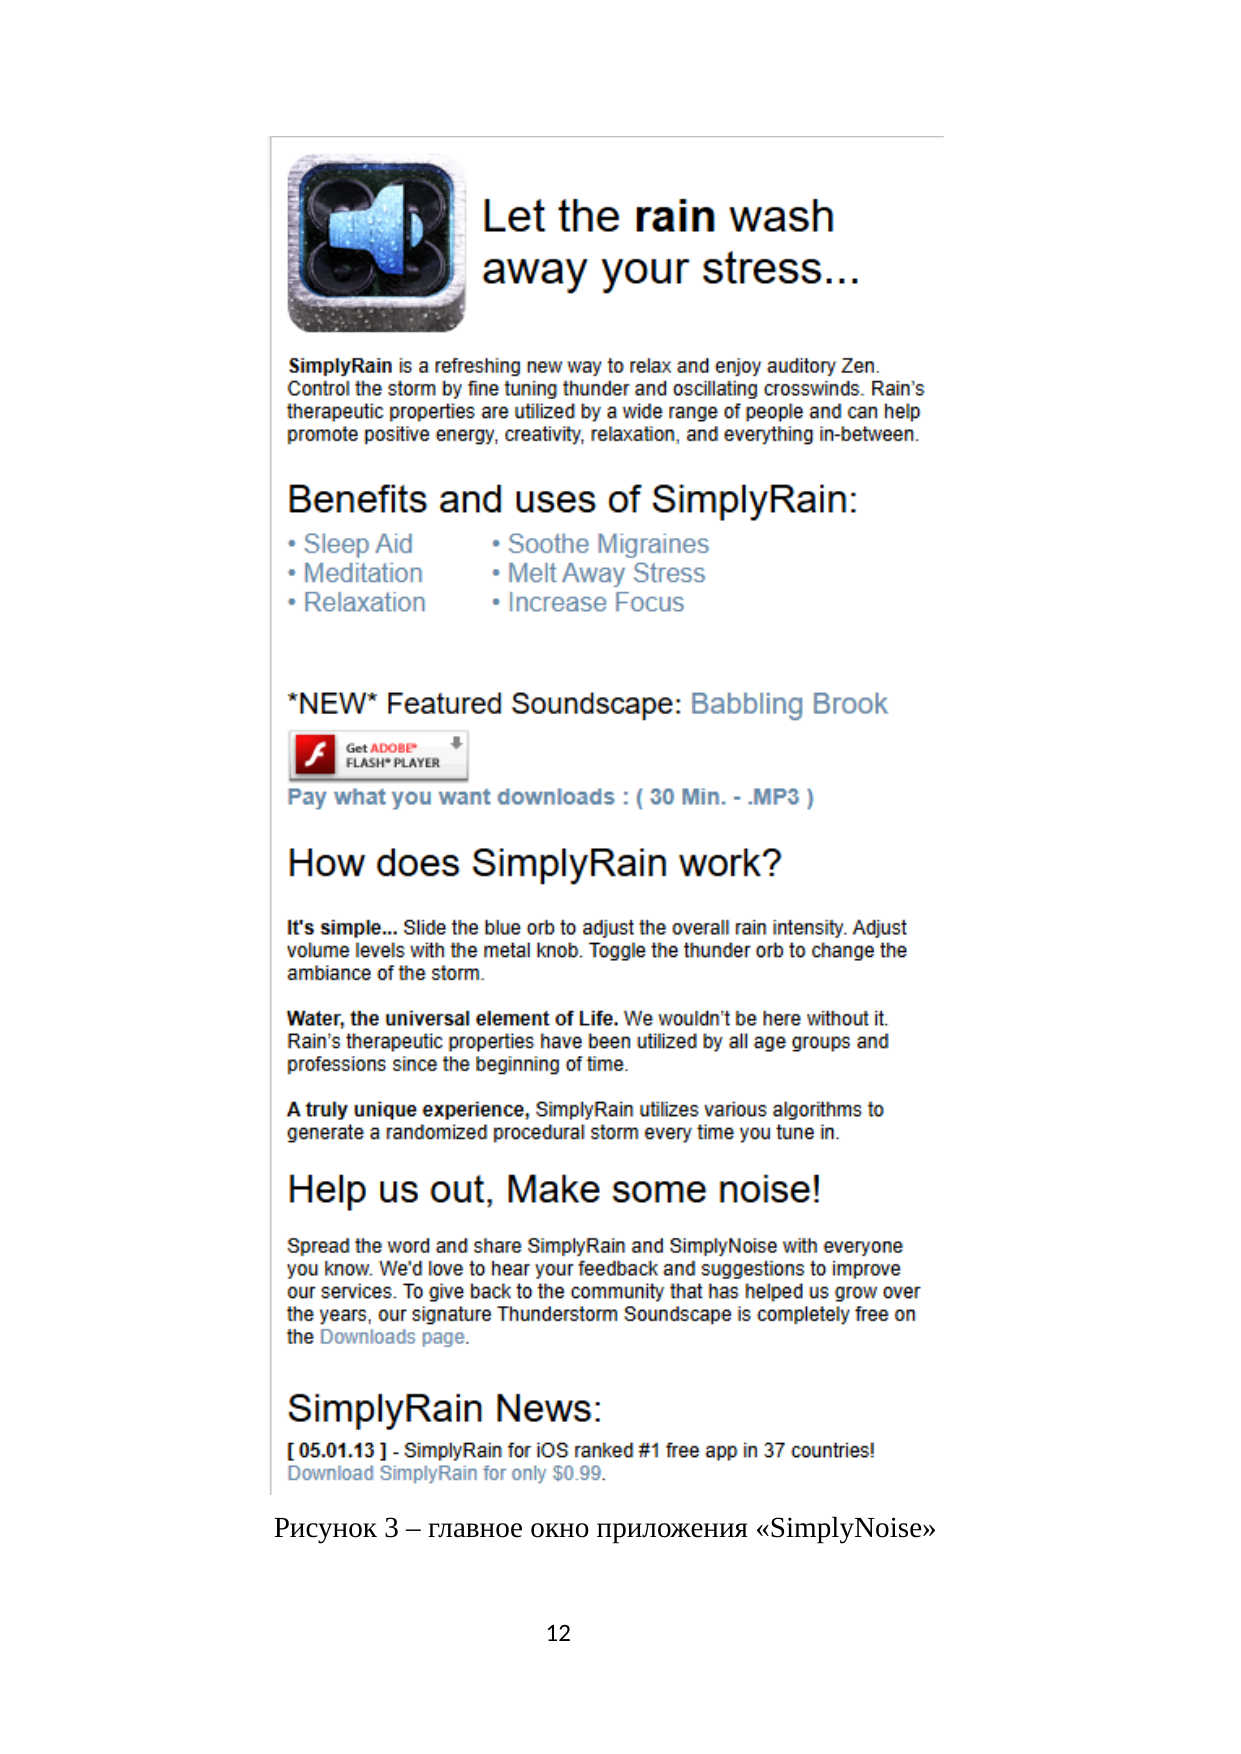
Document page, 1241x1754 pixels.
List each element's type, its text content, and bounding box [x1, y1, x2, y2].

text Рисунок 3 – главное окно приложения «SimplyNoise» [88, 1510, 1122, 1543]
picture [267, 136, 944, 1495]
